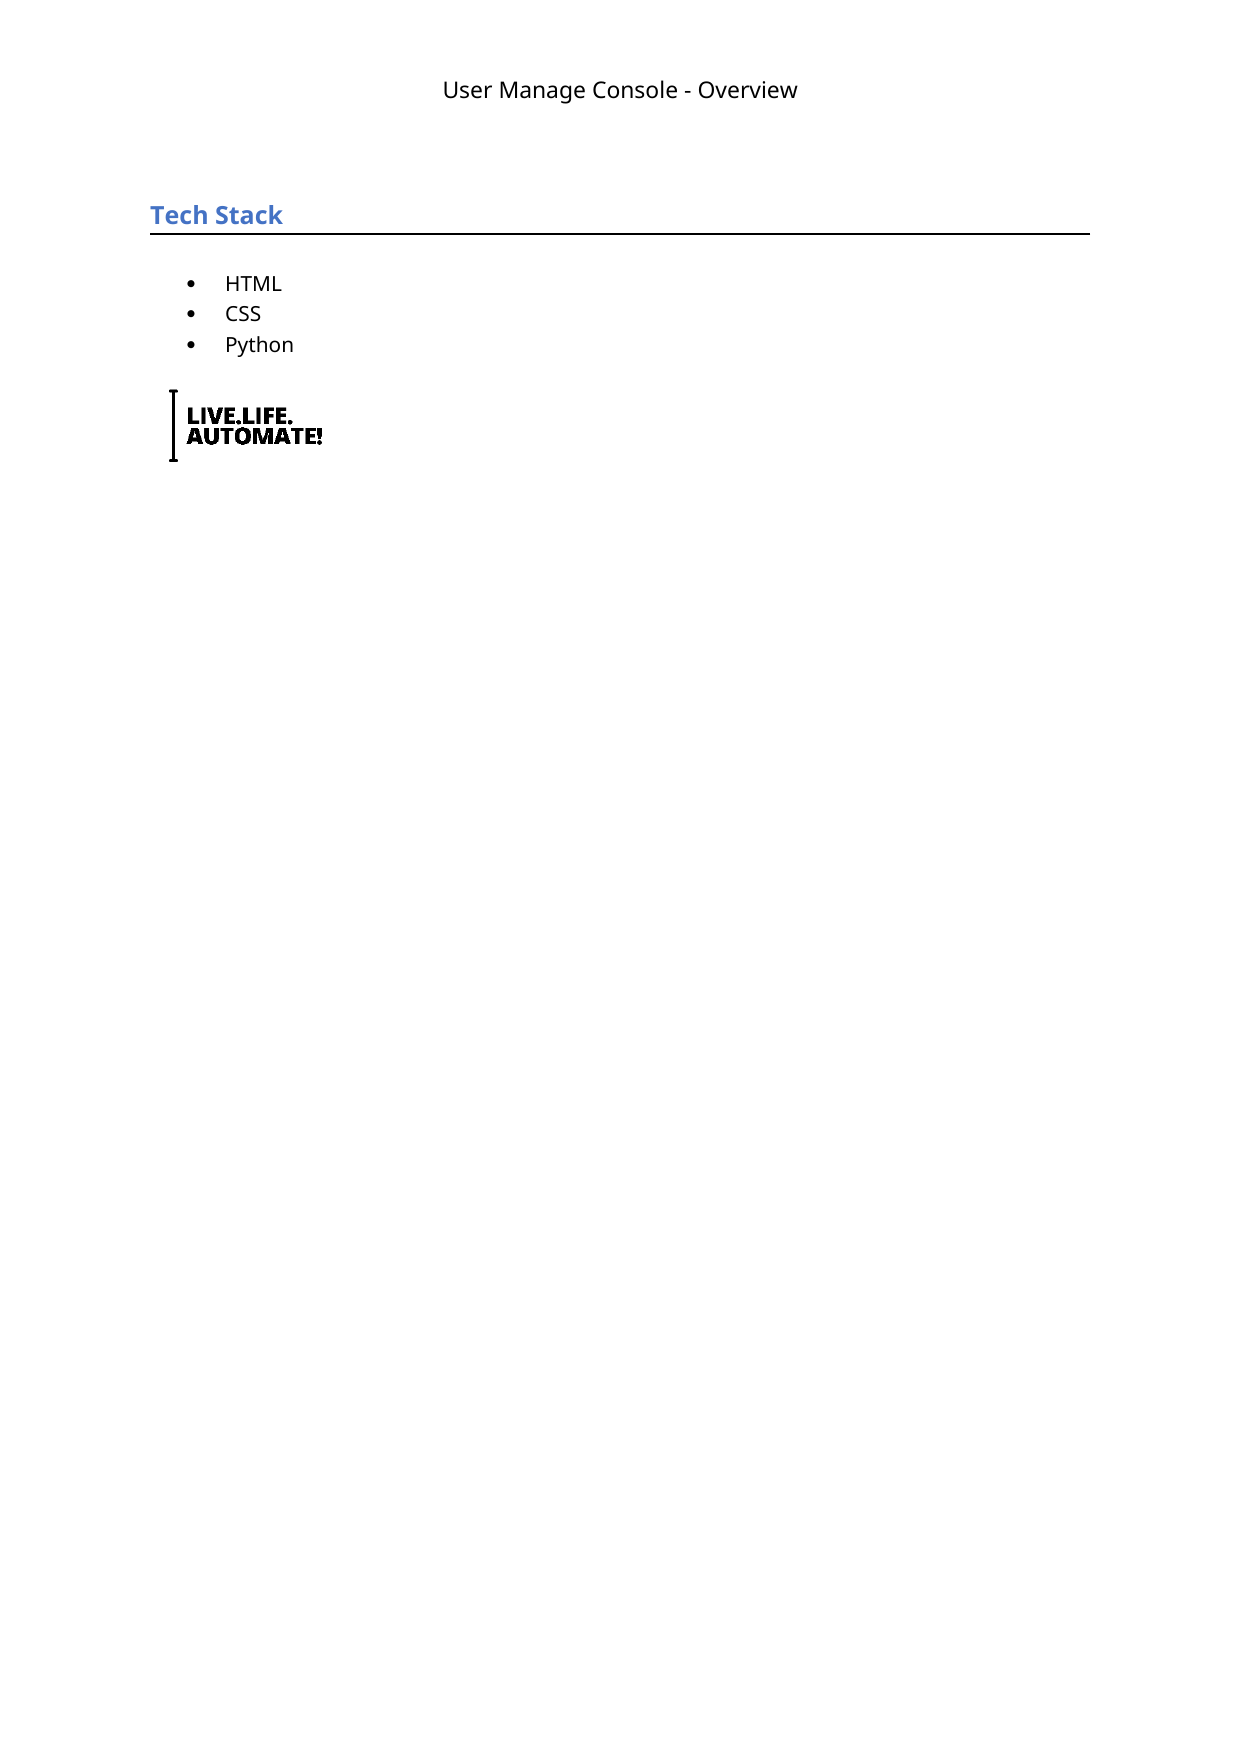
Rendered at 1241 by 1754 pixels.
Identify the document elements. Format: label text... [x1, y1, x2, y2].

list CSS [187, 299, 1090, 328]
picture [150, 377, 344, 474]
list Python [187, 330, 1090, 358]
text Tech Stack [150, 197, 1090, 233]
list HTML [187, 269, 1090, 297]
